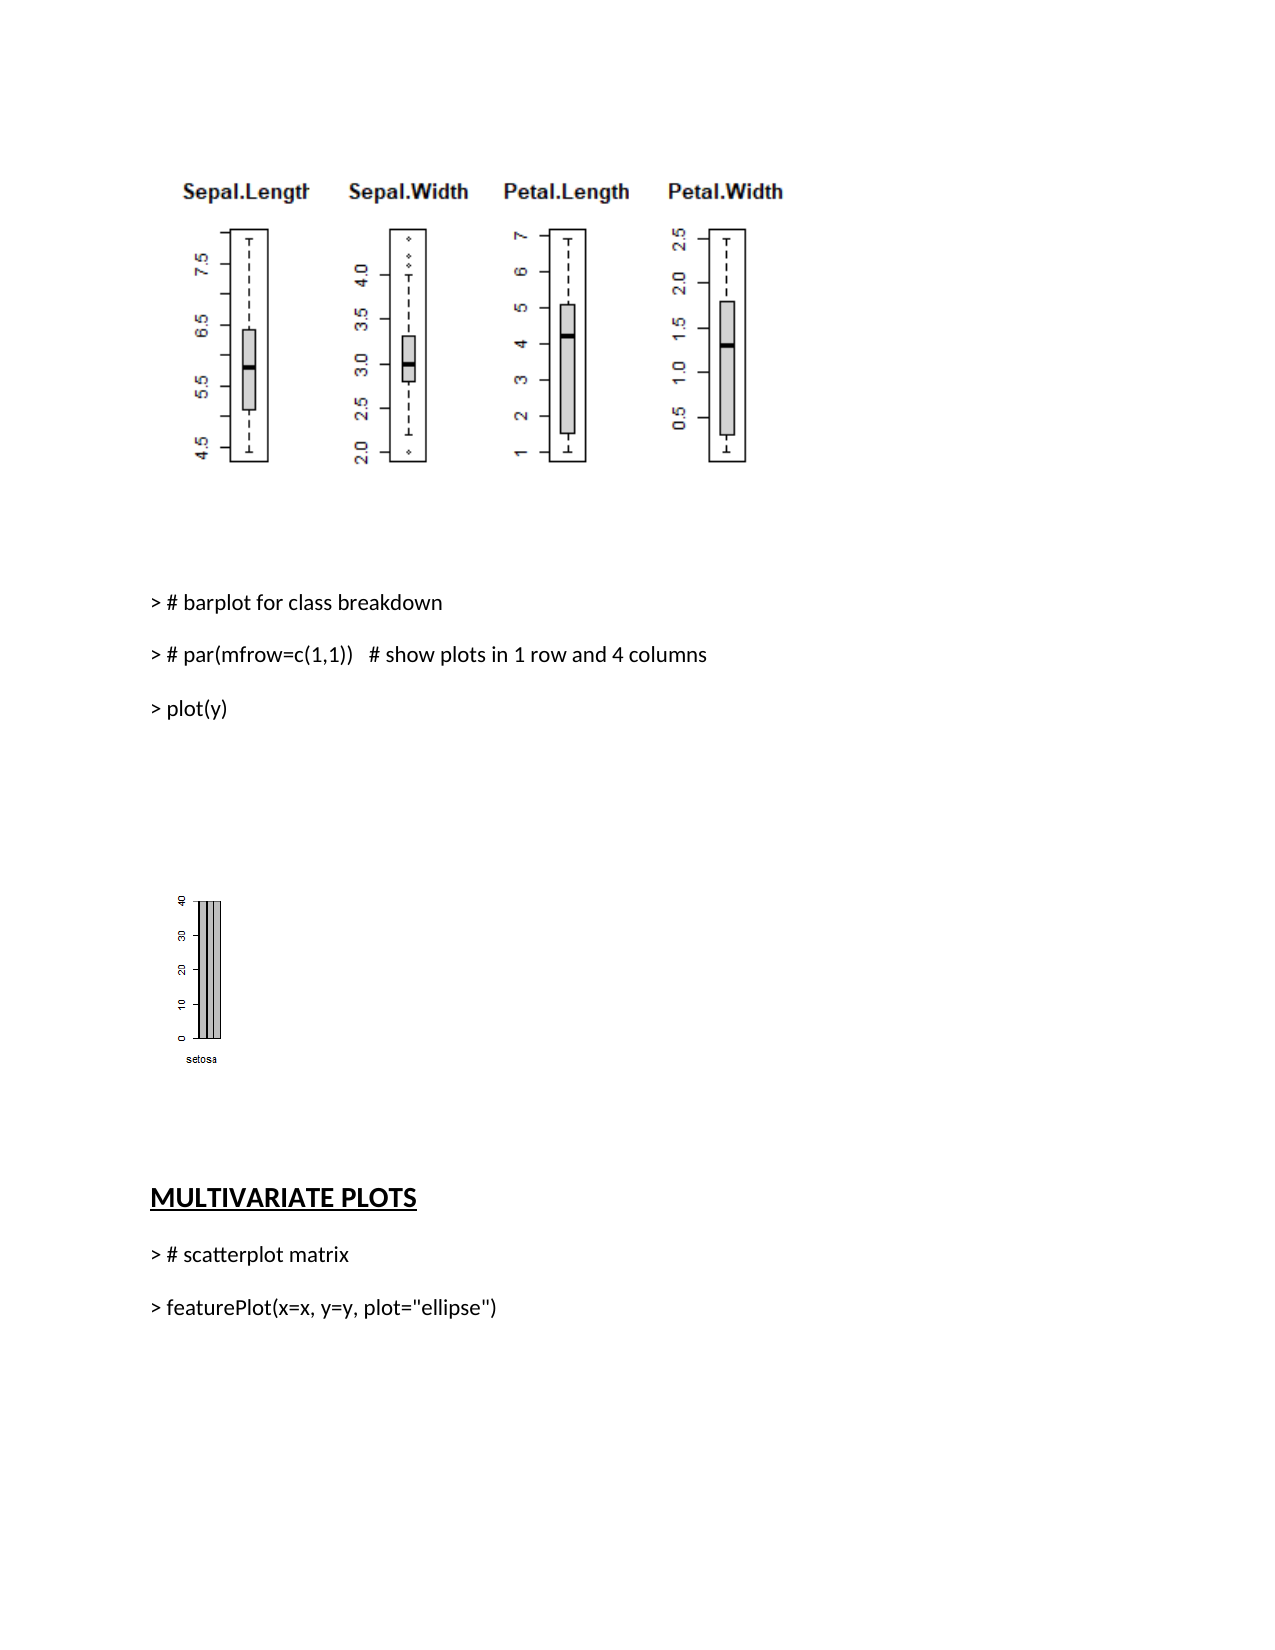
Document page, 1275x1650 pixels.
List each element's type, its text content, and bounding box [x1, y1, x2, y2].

picture [150, 852, 533, 1101]
text > # scatterplot matrix [150, 1240, 1125, 1268]
text > plot(y) [150, 694, 1125, 722]
text > # par(mfrow=c(1,1)) # show plots in 1 row and 4 columns [150, 641, 1125, 669]
picture [150, 150, 787, 563]
text > # barplot for class breakdown [150, 588, 1125, 616]
text > featurePlot(x=x, y=y, plot="ellipse") [150, 1293, 1125, 1321]
text MULTIVARIATE PLOTS [150, 1179, 1125, 1214]
